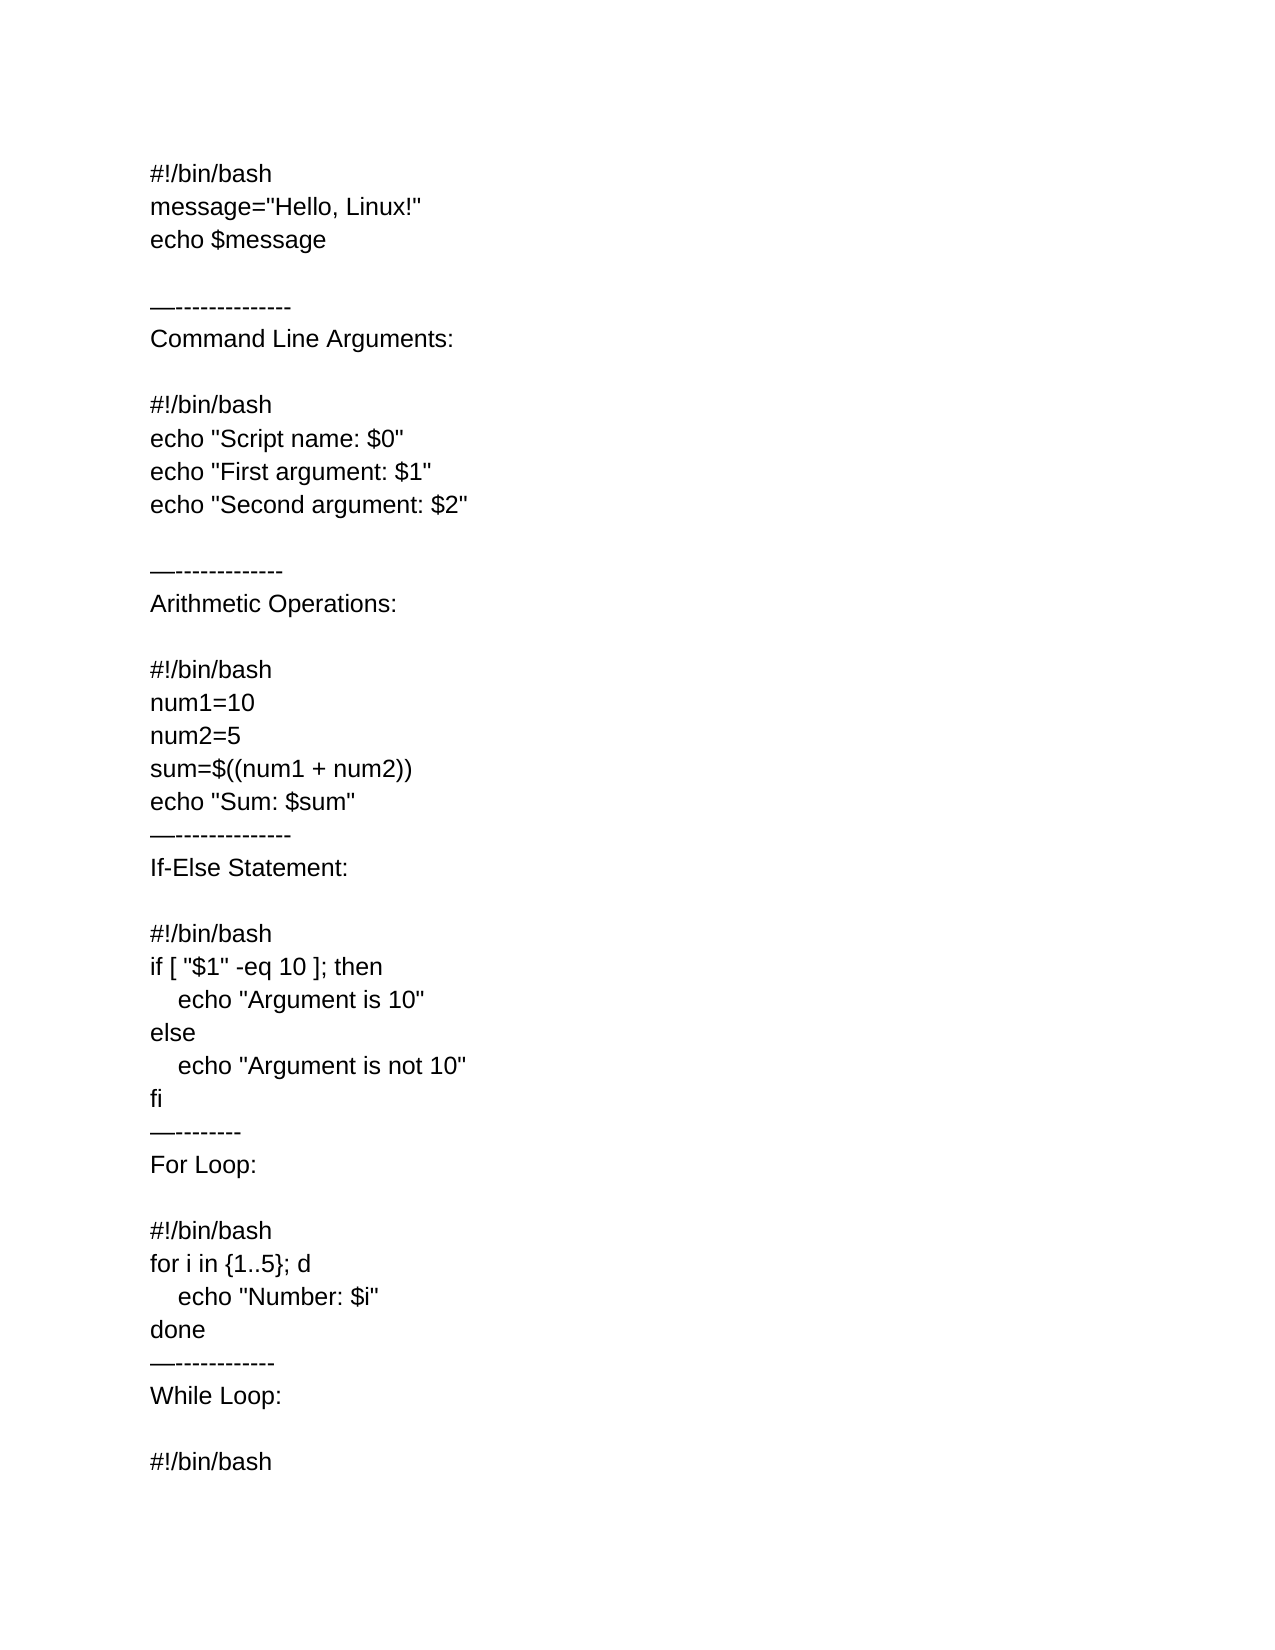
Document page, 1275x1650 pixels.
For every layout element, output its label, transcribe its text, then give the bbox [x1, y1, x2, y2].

text #!/bin/bash [150, 919, 1125, 948]
text #!/bin/bash [150, 1216, 1125, 1245]
text If-Else Statement: [150, 853, 1125, 882]
text —------------- [150, 556, 1125, 584]
text message="Hello, Linux!" [150, 192, 1125, 221]
text echo "Sum: $sum" [150, 787, 1125, 816]
text #!/bin/bash [150, 655, 1125, 683]
text While Loop: [150, 1381, 1125, 1410]
text fi [150, 1084, 1125, 1113]
text for i in {1..5}; d [150, 1249, 1125, 1278]
text echo "Number: $i" [150, 1282, 1125, 1311]
text #!/bin/bash [150, 159, 1125, 188]
text echo "Second argument: $2" [150, 489, 1125, 518]
text #!/bin/bash [150, 1447, 1125, 1476]
text echo $message [150, 225, 1125, 254]
text echo "Script name: $0" [150, 423, 1125, 452]
text sum=$((num1 + num2)) [150, 754, 1125, 782]
text echo "Argument is not 10" [150, 1051, 1125, 1080]
text Command Line Arguments: [150, 324, 1125, 353]
text #!/bin/bash [150, 391, 1125, 419]
text Arithmetic Operations: [150, 589, 1125, 617]
text —-------------- [150, 291, 1125, 320]
text if [ "$1" -eq 10 ]; then [150, 952, 1125, 981]
text else [150, 1018, 1125, 1047]
text —-------------- [150, 820, 1125, 848]
text For Loop: [150, 1150, 1125, 1179]
text done [150, 1315, 1125, 1344]
text echo "First argument: $1" [150, 457, 1125, 485]
text num1=10 [150, 688, 1125, 716]
text num2=5 [150, 721, 1125, 749]
text —-------- [150, 1117, 1125, 1146]
text echo "Argument is 10" [150, 985, 1125, 1014]
text —------------ [150, 1348, 1125, 1377]
